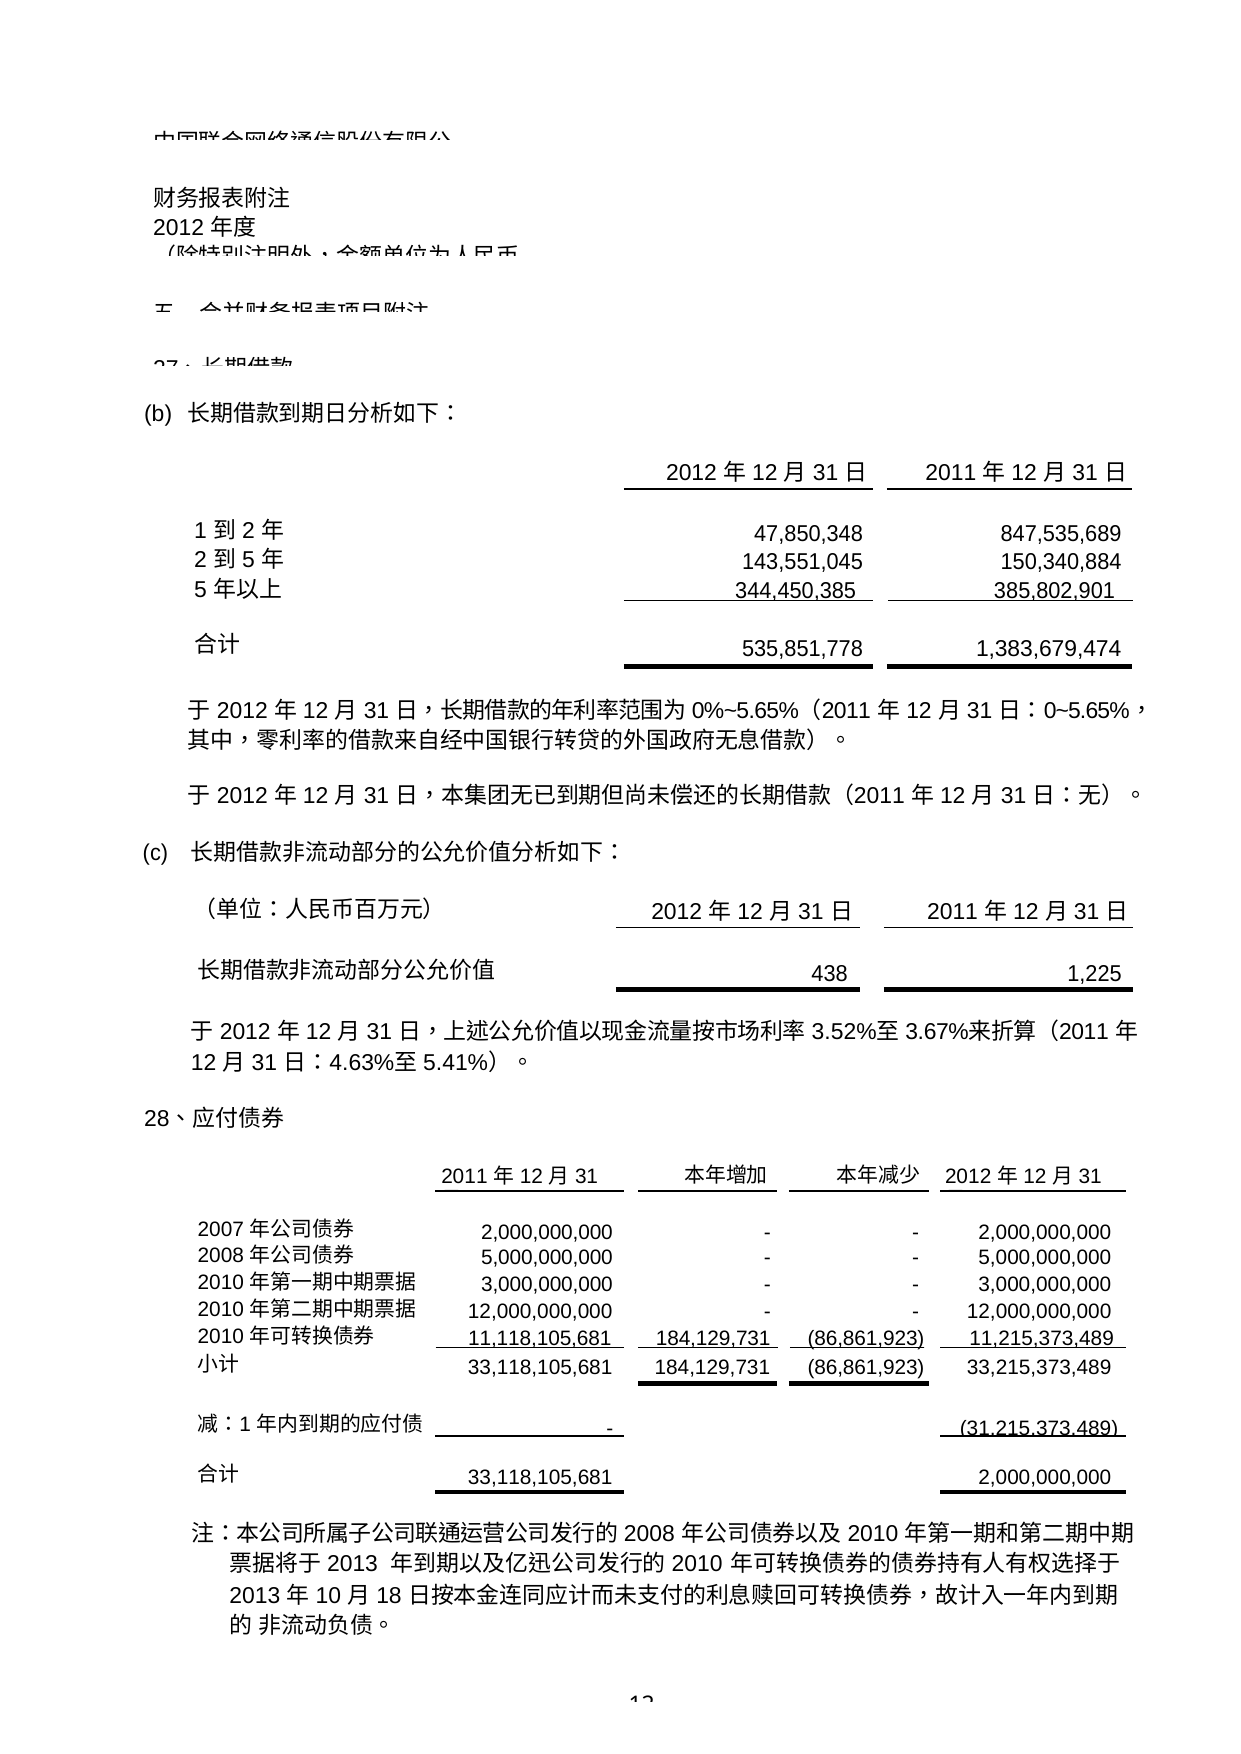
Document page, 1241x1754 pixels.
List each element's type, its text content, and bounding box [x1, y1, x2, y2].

text 12 月 31 日：4.63%至 5.41%）。 [191, 1046, 788, 1076]
text (c) 长期借款非流动部分的公允价值分析如下： [142, 836, 788, 867]
text 注：本公司所属子公司联通运营公司发行的 2008 年公司债券以及 2010 年第一期和第二期中期 [192, 1517, 1155, 1548]
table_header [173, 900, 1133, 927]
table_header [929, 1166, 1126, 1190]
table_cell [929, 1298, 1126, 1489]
text (b) 长期借款到期日分析如下： [144, 397, 788, 428]
text 于 2012 年 12 月 31 日，本集团无已到期但尚未偿还的长期借款（2011 年 12 月 31 日：无）。 [188, 779, 1155, 810]
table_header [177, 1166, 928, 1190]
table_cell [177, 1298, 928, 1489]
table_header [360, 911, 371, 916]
text 28、应付债券 [144, 1102, 788, 1133]
text 于 2012 年 12 月 31 日，上述公允价值以现金流量按市场利率 3.52%至 3.67%来折算（2011 年 [191, 1015, 1155, 1046]
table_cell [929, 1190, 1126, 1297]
text 2013 年 10 月 18 日按本金连同应计而未支付的利息赎回可转换债券，故计入一年内到期的 非流动负债。 [229, 1579, 1133, 1639]
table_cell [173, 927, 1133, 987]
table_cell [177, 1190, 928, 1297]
text 于 2012 年 12 月 31 日，长期借款的年利率范围为 0%~5.65%（2011 年 12 月 31 日：0~5.65%， 其中，零利率的借款来自经中国银行转贷的外国政府无息借款）。 [188, 695, 1155, 754]
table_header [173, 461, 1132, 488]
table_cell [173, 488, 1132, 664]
text 票据将于 2013 年到期以及亿迅公司发行的 2010 年可转换债券的债券持有人有权选择于 [229, 1548, 1155, 1578]
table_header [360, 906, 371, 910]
